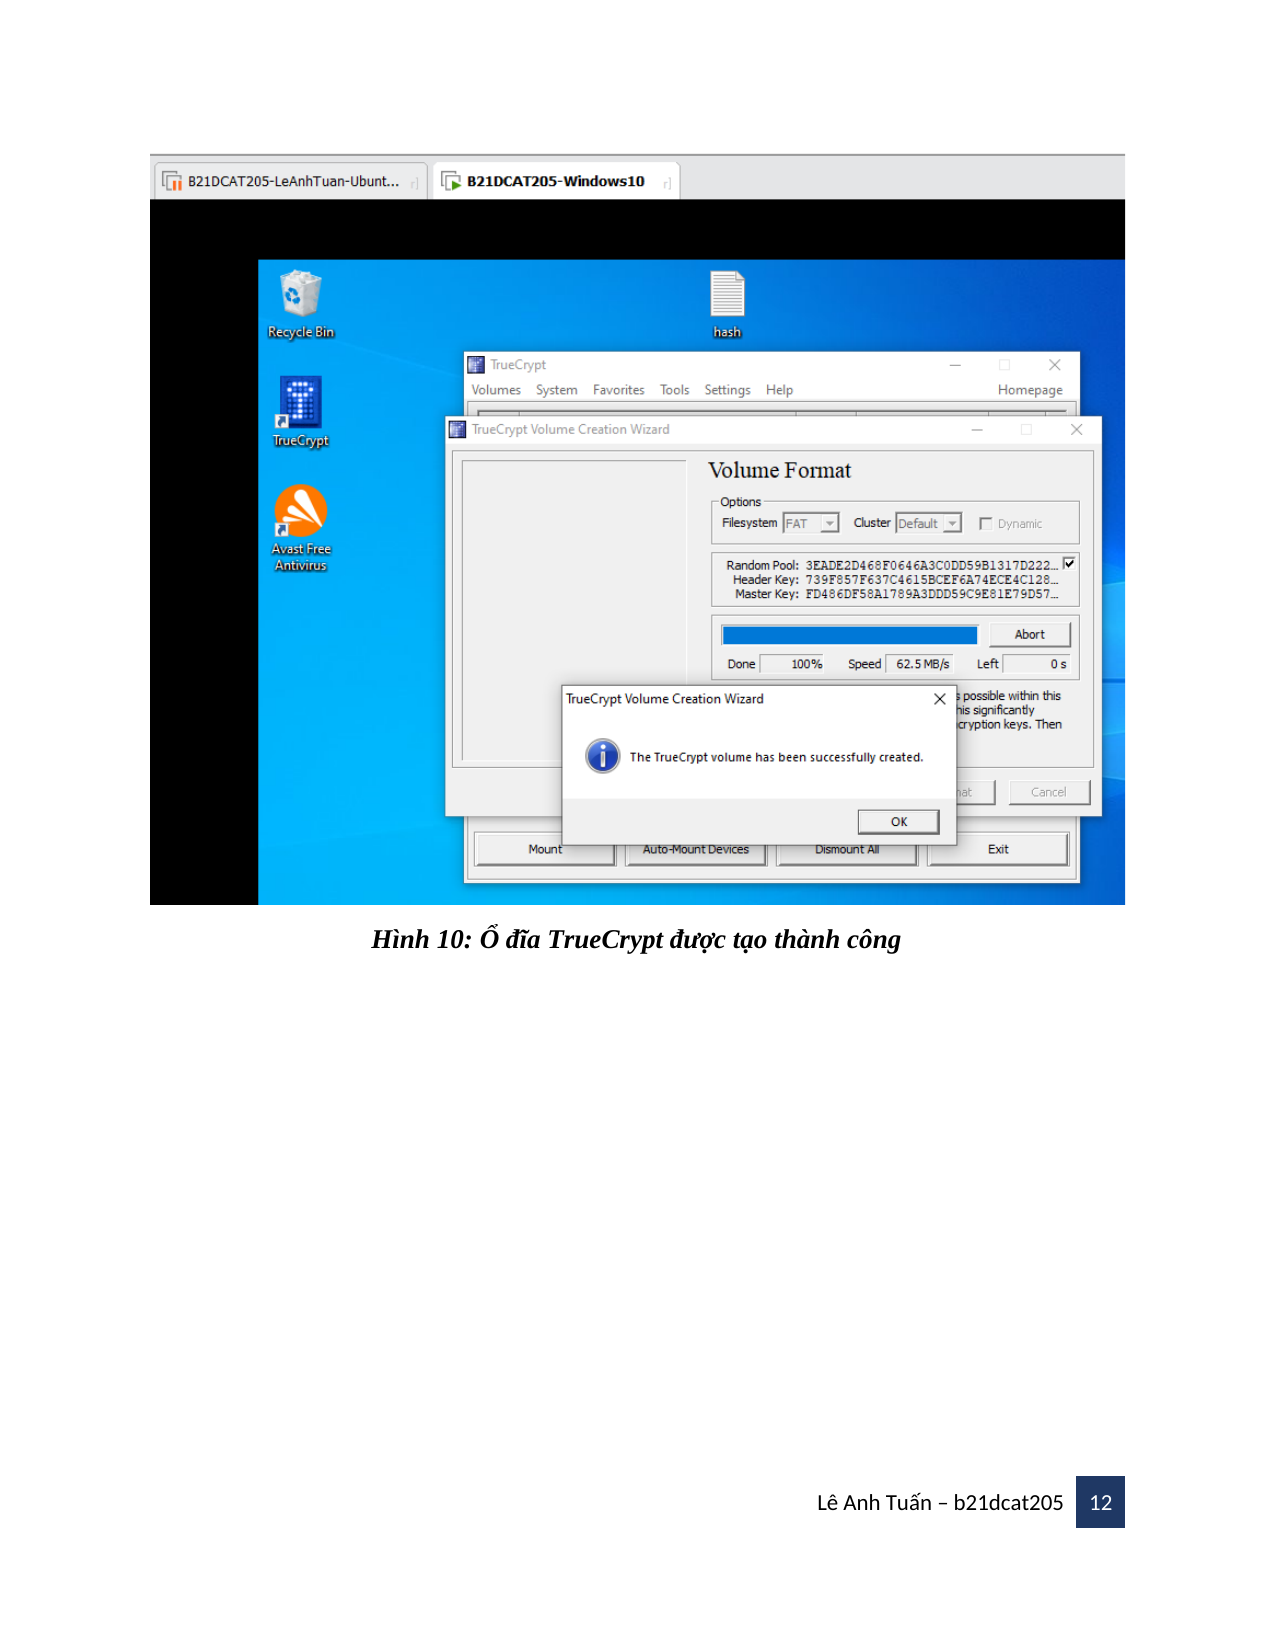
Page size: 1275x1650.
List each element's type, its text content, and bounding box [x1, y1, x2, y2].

picture [291, 327, 311, 339]
picture [150, 150, 1125, 905]
picture [314, 564, 326, 569]
picture [273, 544, 296, 553]
picture [276, 561, 311, 569]
picture [275, 485, 327, 536]
picture [305, 437, 327, 447]
picture [275, 376, 321, 428]
text Hình 10: Ổ đĩa TrueCrypt được tạo thành công [150, 923, 1125, 954]
picture [316, 327, 333, 336]
picture [275, 435, 300, 444]
picture [314, 547, 330, 553]
